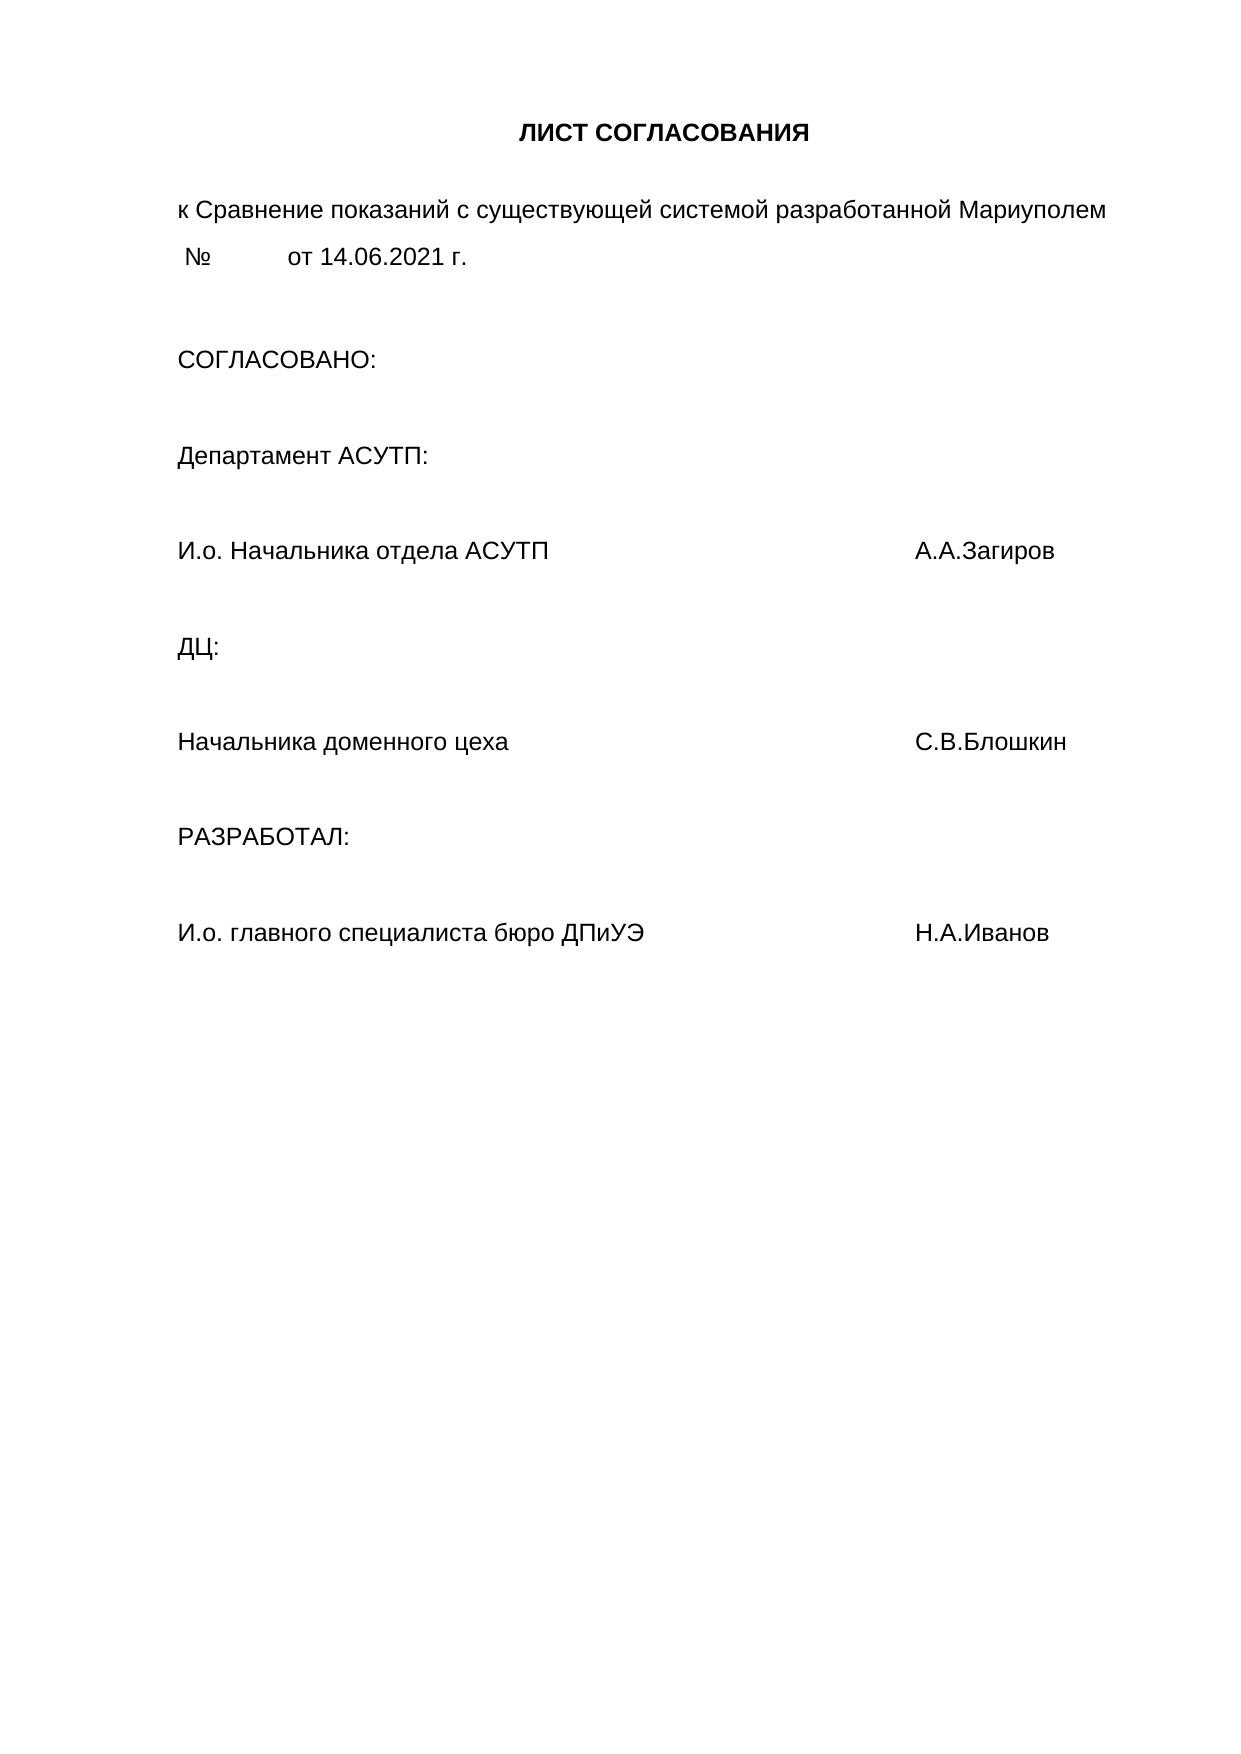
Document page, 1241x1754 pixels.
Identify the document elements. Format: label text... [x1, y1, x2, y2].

text Департамент АСУТП: [177, 441, 1152, 469]
text ДЦ: [177, 631, 1152, 660]
text И.о. главного специалиста бюро ДПиУЭ Н.А.Иванов [177, 918, 1152, 946]
text РАЗРАБОТАЛ: [177, 822, 1152, 851]
text И.о. Начальника отдела АСУТП А.А.Загиров [177, 536, 1152, 565]
text № от 14.06.2021 г. [177, 242, 1175, 271]
text Начальника доменного цеха С.В.Блошкин [177, 727, 1152, 756]
text ЛИСТ СОГЛАСОВАНИЯ [177, 118, 1152, 147]
text к Сравнение показаний с существующей системой разработанной Мариуполем [177, 194, 1152, 223]
text СОГЛАСОВАНО: [177, 345, 1152, 374]
